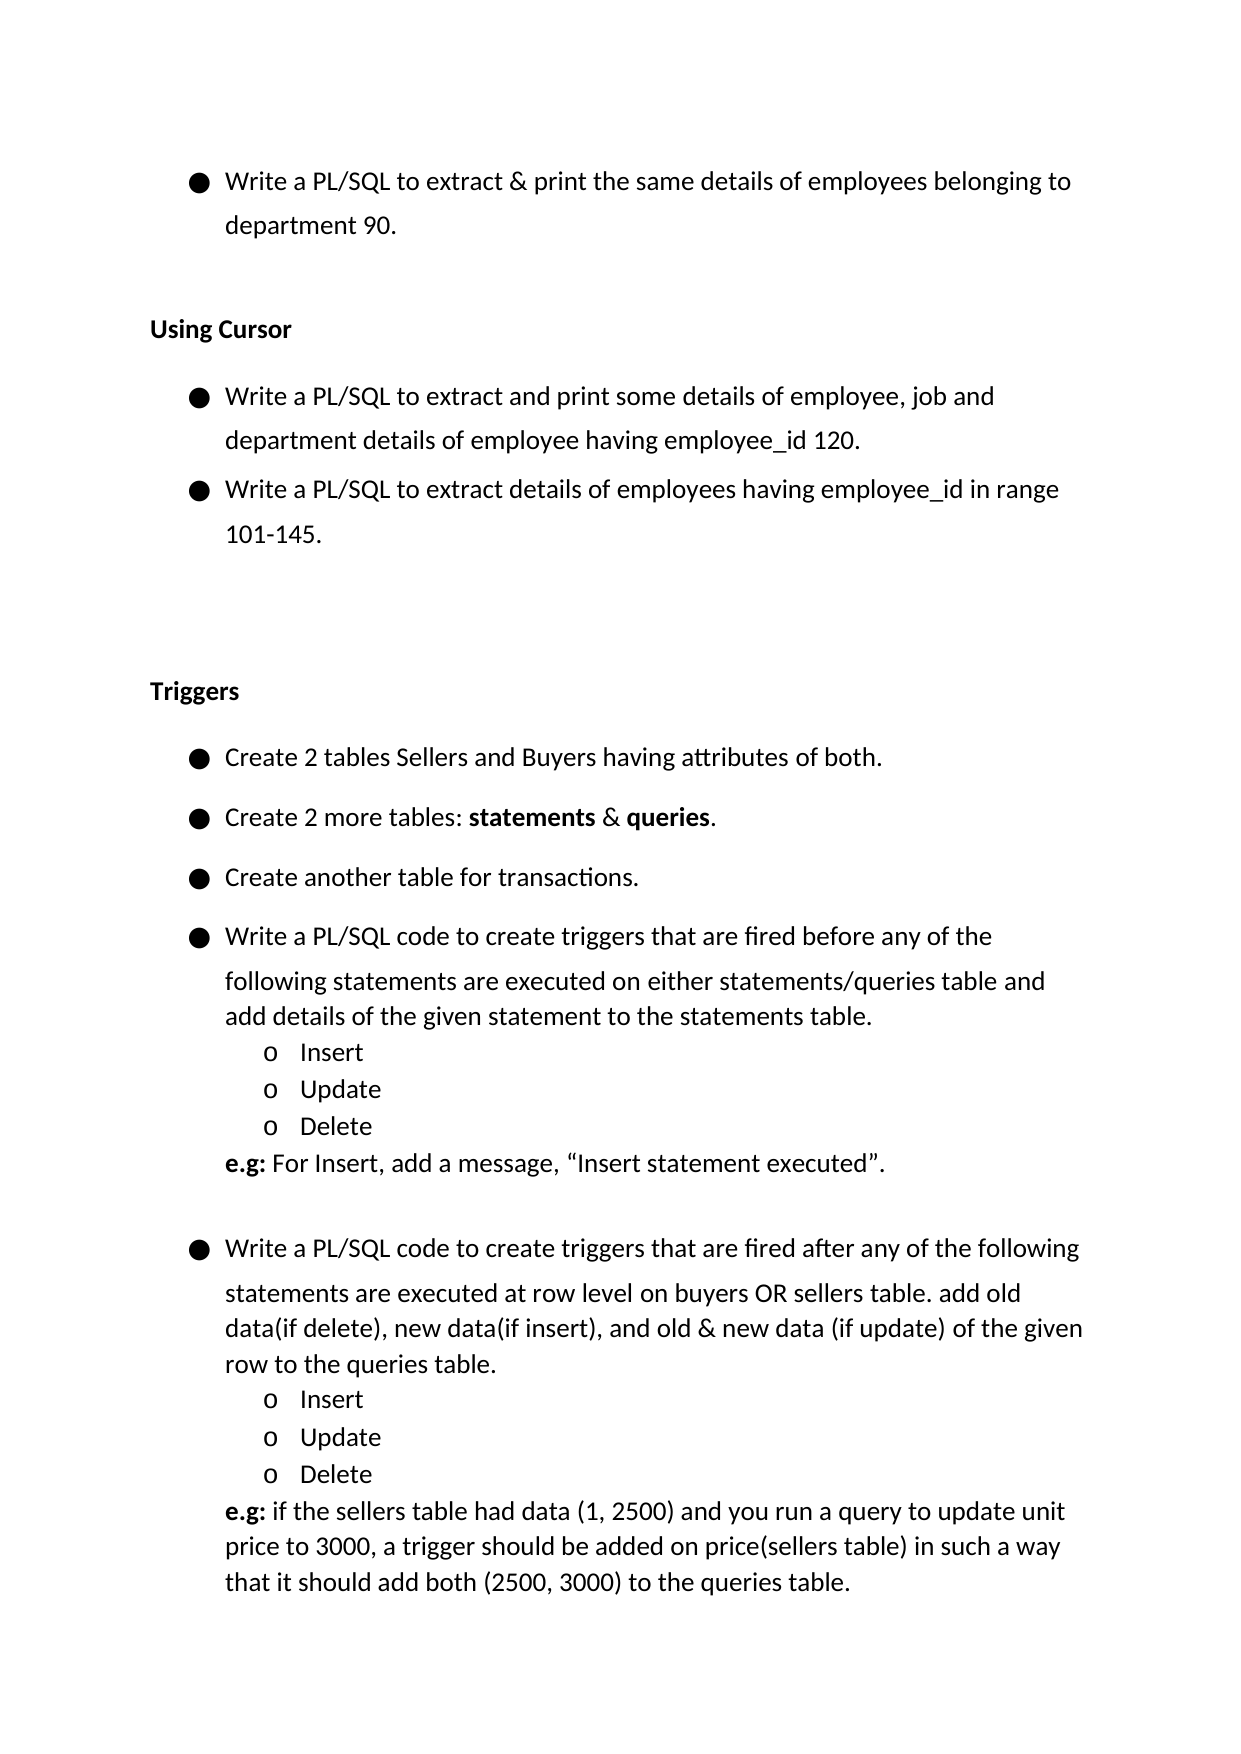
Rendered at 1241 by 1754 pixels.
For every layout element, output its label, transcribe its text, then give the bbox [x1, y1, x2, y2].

list Update [262, 1072, 1090, 1107]
list Write a PL/SQL code to create triggers that are fired before any of the following statements are executed on either statements/queries table and add details of the given statement to the statements table. [187, 906, 1090, 1032]
list Delete [262, 1109, 1090, 1144]
list Create 2 more tables: statements & queries. [187, 786, 1090, 841]
list Insert [262, 1035, 1090, 1069]
list Delete [262, 1457, 1090, 1491]
text Using Cursor [150, 313, 1090, 346]
list Insert [262, 1383, 1090, 1417]
text e.g: if the sellers table had data (1, 2500) and you run a query to update unit price to 3000, a trigger should be added on price(sellers table) in such a way that it should add both (2500, 3000) to the queries table. [225, 1494, 1090, 1598]
list Write a PL/SQL to extract & print the same details of employees belonging to department 90. [187, 150, 1090, 241]
list Write a PL/SQL to extract and print some details of employee, job and department details of employee having employee_id 120. [187, 365, 1090, 456]
text Triggers [150, 674, 1090, 707]
list Create another table for transactions. [187, 846, 1090, 901]
text e.g: For Insert, add a message, “Insert statement executed”. [225, 1146, 1090, 1179]
list Create 2 tables Sellers and Buyers having attributes of both. [187, 726, 1090, 782]
list Write a PL/SQL code to create triggers that are fired after any of the following statements are executed at row level on buyers OR sellers table. add old data(if delete), new data(if insert), and old & new data (if update) of the given row to the queries table. [187, 1218, 1090, 1380]
list Write a PL/SQL to extract details of employees having employee_id in range 101-145. [187, 459, 1090, 550]
list Update [262, 1420, 1090, 1454]
